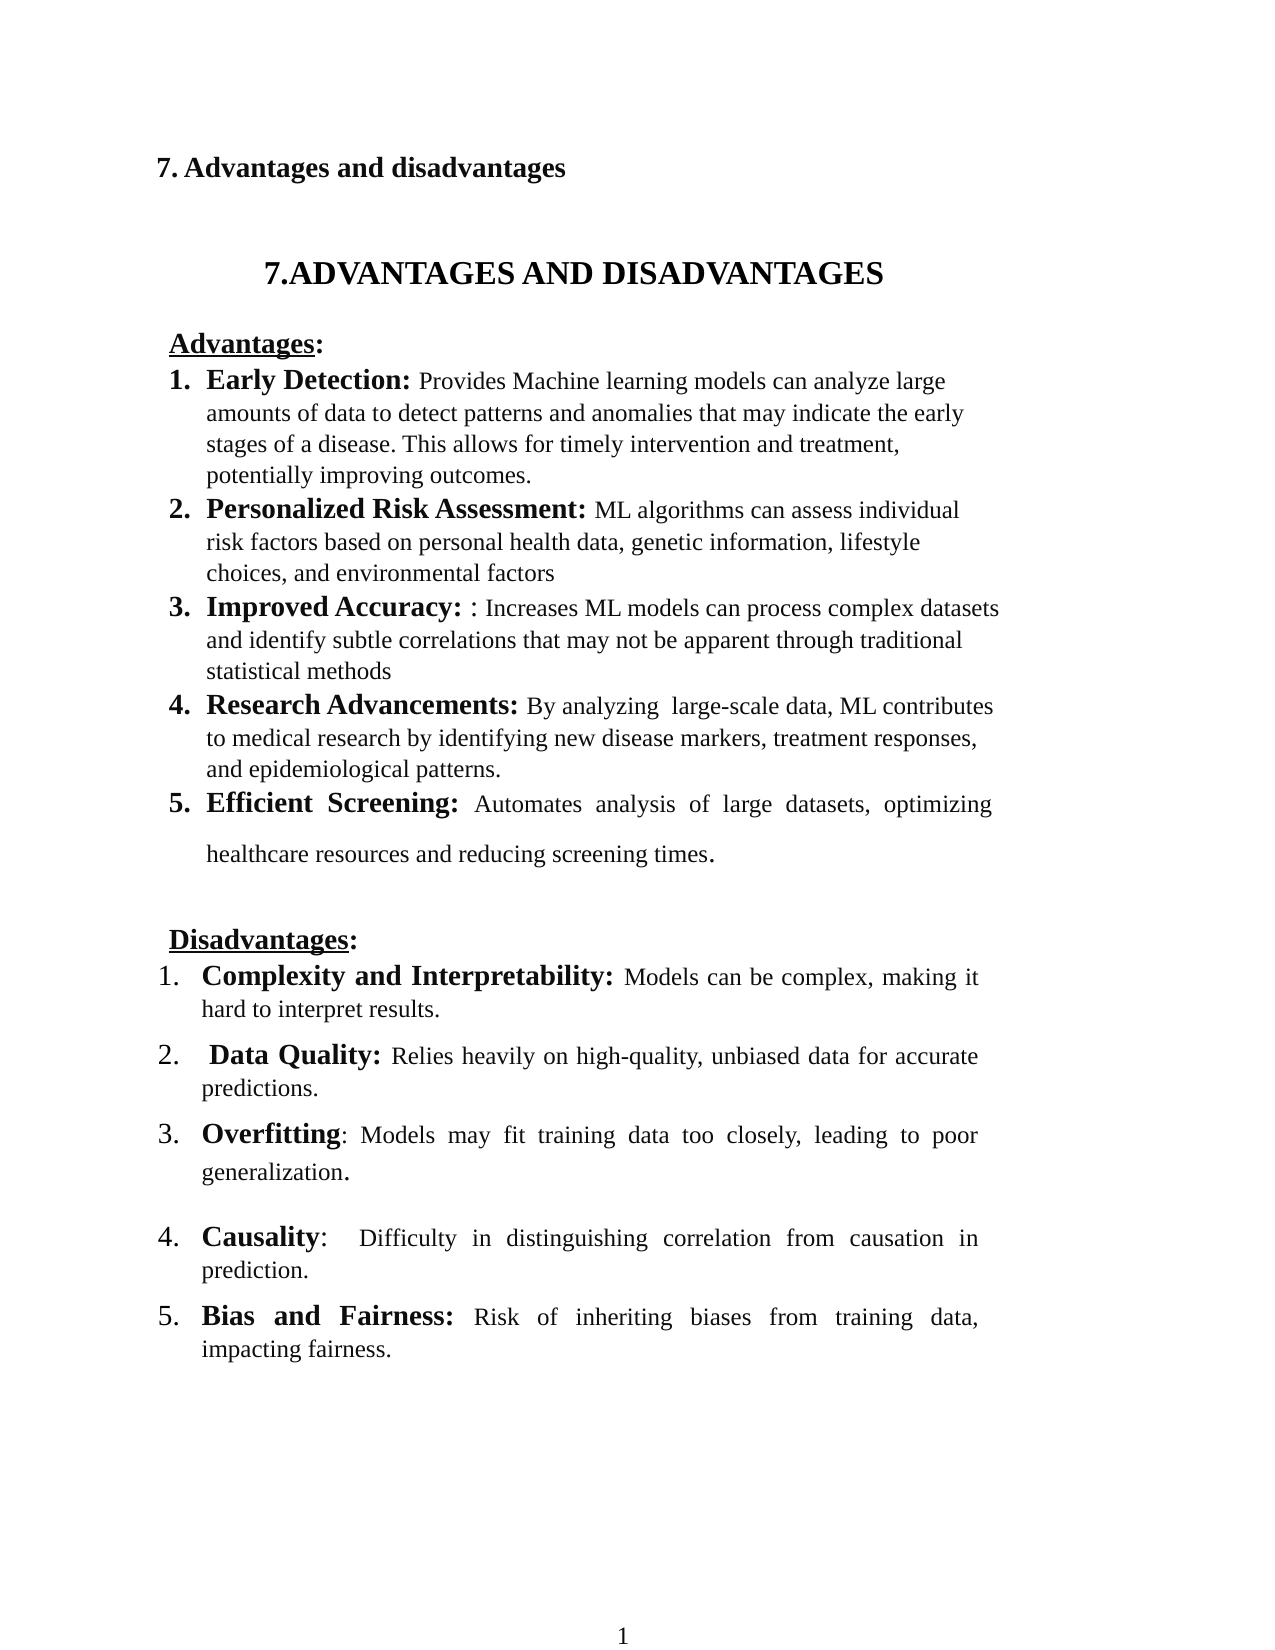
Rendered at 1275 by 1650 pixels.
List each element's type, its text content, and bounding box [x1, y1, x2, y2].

text Advantages: [169, 326, 1000, 359]
list Data Quality: Relies heavily on high-quality, unbiased data for accurate predictions. [158, 1037, 979, 1102]
text 7. Advantages and disadvantages [156, 150, 1000, 183]
list Causality: Difficulty in distinguishing correlation from causation in prediction. [158, 1219, 979, 1284]
list Early Detection: Provides Machine learning models can analyze large amounts of data to detect patterns and anomalies that may indicate the early stages of a disease. This allows for timely intervention and treatment, potentially improving outcomes. [169, 362, 1000, 489]
list Research Advancements: By analyzing large-scale data, ML contributes to medical research by identifying new disease markers, treatment responses, and epidemiological patterns. [169, 687, 1000, 782]
list Complexity and Interpretability: Models can be complex, making it hard to interpret results. [158, 958, 979, 1023]
list Efficient Screening: Automates analysis of large datasets, optimizing healthcare resources and reducing screening times. [169, 785, 992, 869]
list Improved Accuracy: : Increases ML models can process complex datasets and identify subtle correlations that may not be apparent through traditional statistical methods [169, 589, 1000, 684]
list Personalized Risk Assessment: ML algorithms can assess individual risk factors based on personal health data, genetic information, lifestyle choices, and environmental factors [169, 491, 1000, 587]
list Overfitting: Models may fit training data too closely, leading to poor generalization. [158, 1116, 979, 1186]
text Disadvantages: [169, 922, 1000, 955]
list Bias and Fairness: Risk of inheriting biases from training data, impacting fairness. [158, 1298, 979, 1363]
subtitle 7.ADVANTAGES AND DISADVANTAGES [195, 253, 953, 292]
